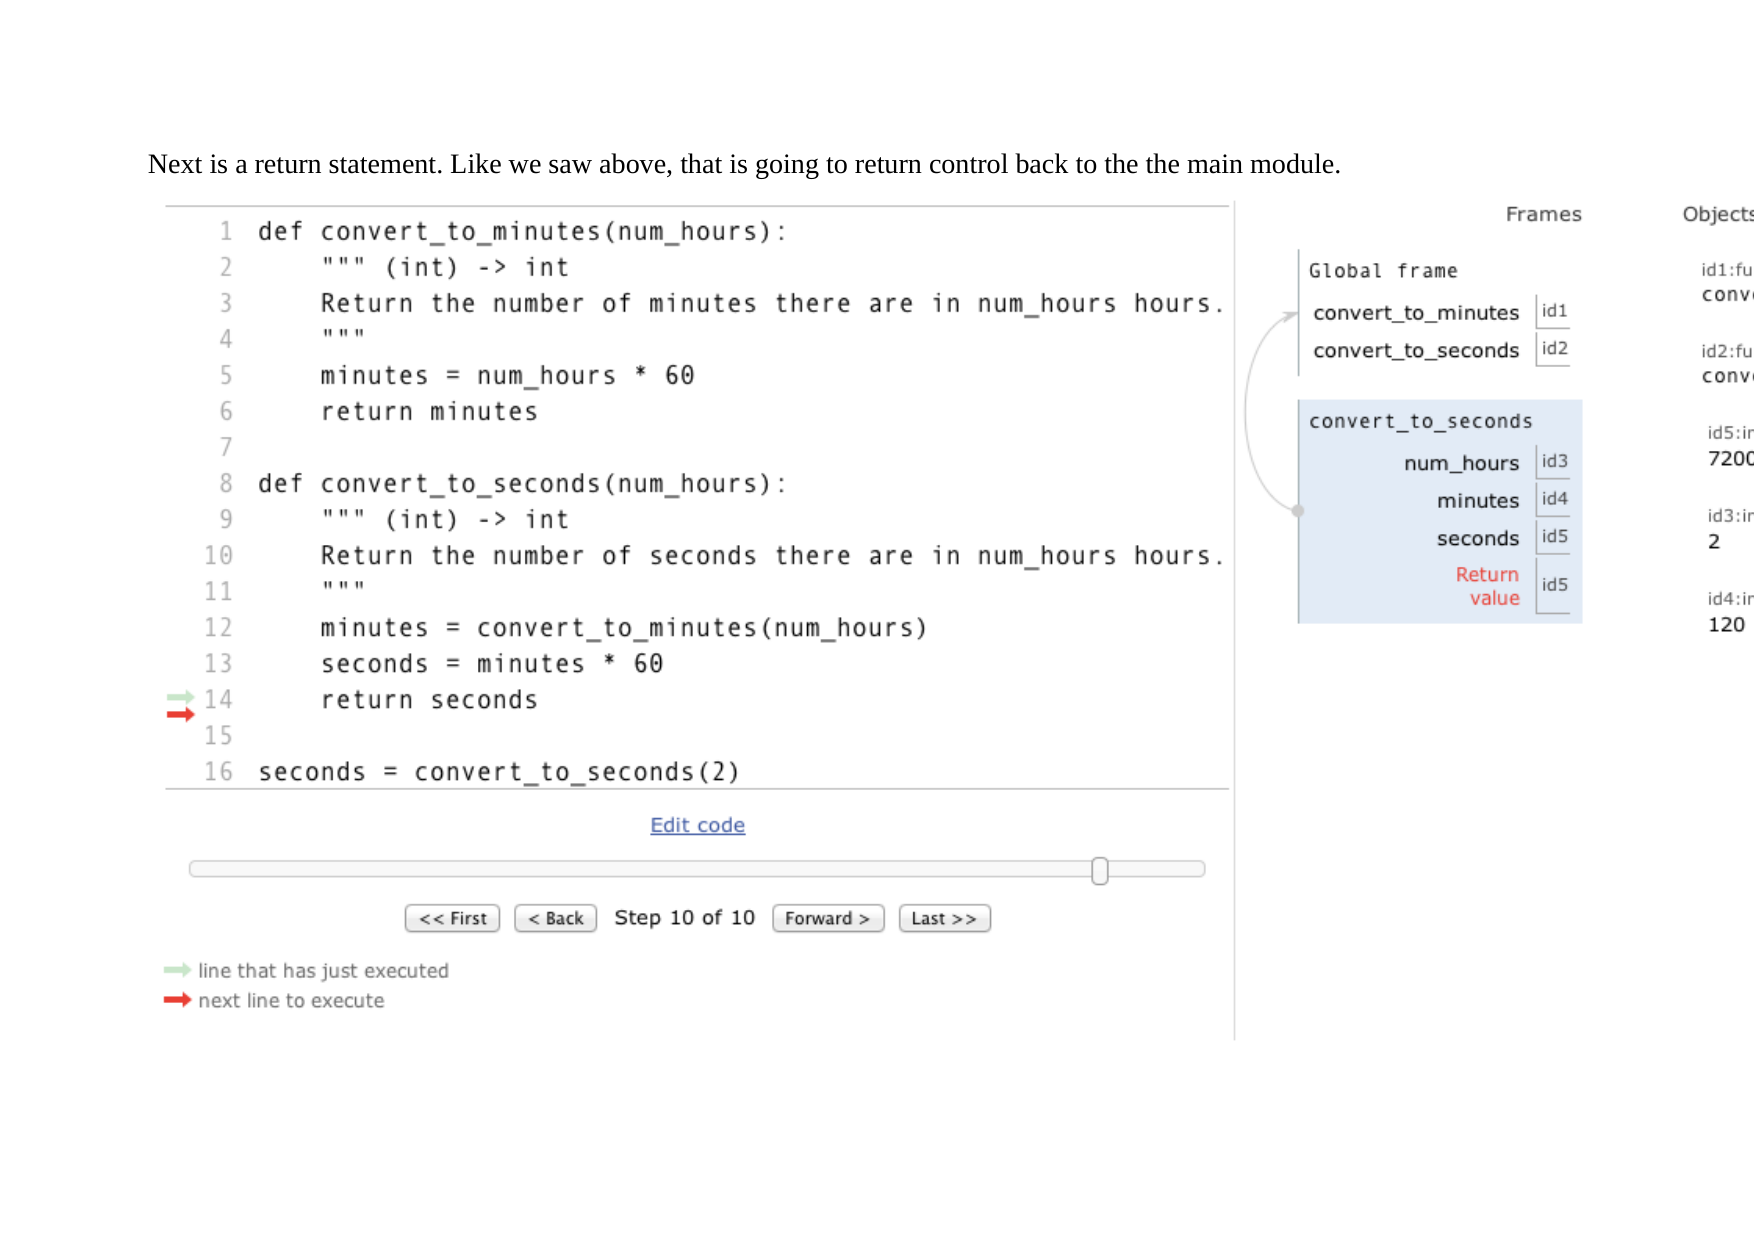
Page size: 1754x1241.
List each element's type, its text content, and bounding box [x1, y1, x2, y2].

text Next is a return statement. Like we saw above, that is going to return control back to the the main module. [148, 148, 1606, 180]
picture [147, 180, 1754, 1050]
